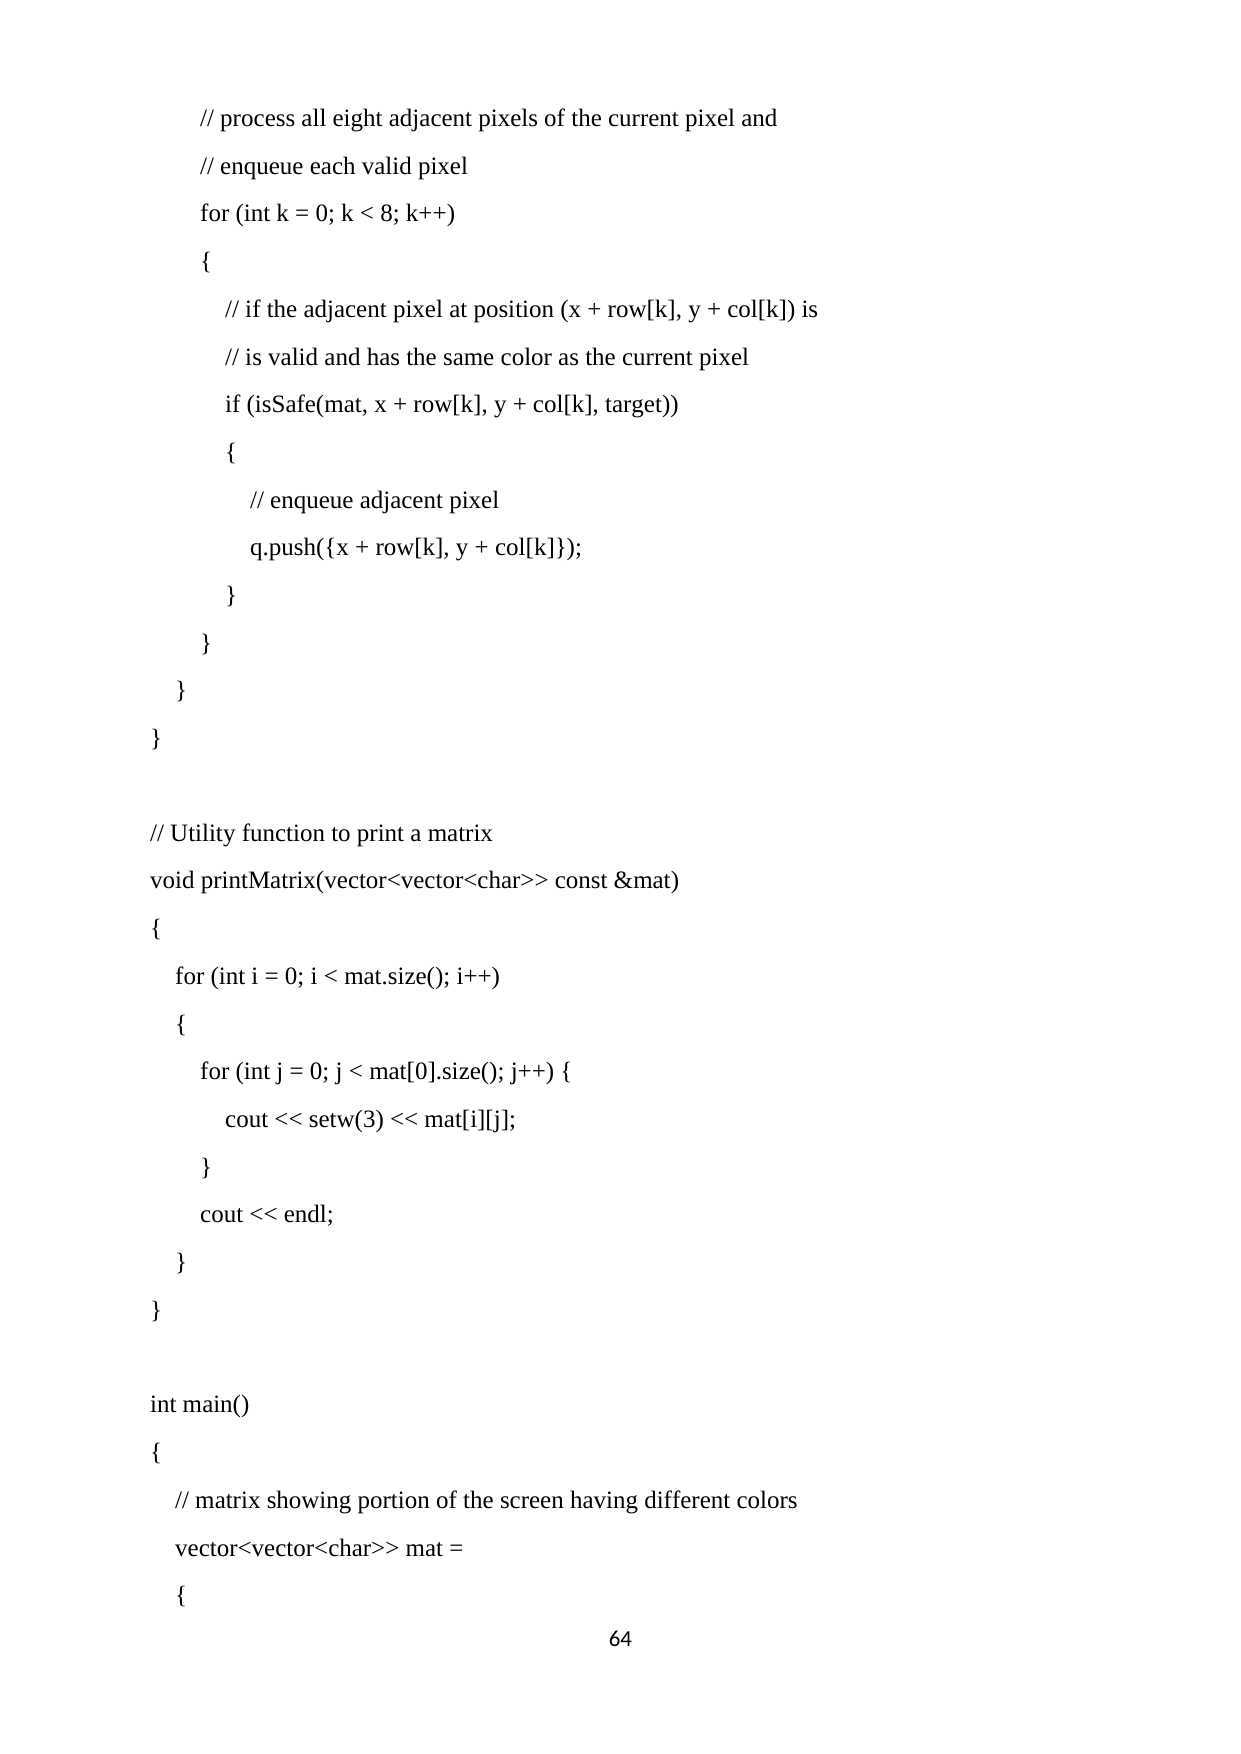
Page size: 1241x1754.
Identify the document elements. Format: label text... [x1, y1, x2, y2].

text // if the adjacent pixel at position (x + row[k], y + col[k]) is [150, 294, 1090, 323]
text // Utility function to print a matrix [150, 818, 1090, 847]
text for (int j = 0; j < mat[0].size(); j++) { [150, 1056, 1090, 1085]
text cout << setw(3) << mat[i][j]; [150, 1104, 1090, 1133]
text { [150, 437, 1090, 466]
text { [150, 246, 1090, 275]
text } [150, 1152, 1090, 1181]
text } [150, 676, 1090, 704]
text vector<vector<char>> mat = [150, 1533, 1090, 1561]
text if (isSafe(mat, x + row[k], y + col[k], target)) [150, 389, 1090, 418]
text // enqueue adjacent pixel [150, 485, 1090, 513]
text // matrix showing portion of the screen having different colors [150, 1485, 1090, 1514]
text for (int i = 0; i < mat.size(); i++) [150, 961, 1090, 990]
text q.push({x + row[k], y + col[k]}); [150, 532, 1090, 561]
text } [150, 1247, 1090, 1276]
text void printMatrix(vector<vector<char>> const &mat) [150, 866, 1090, 894]
text cout << endl; [150, 1199, 1090, 1228]
text } [150, 723, 1090, 752]
text // is valid and has the same color as the current pixel [150, 342, 1090, 370]
text } [150, 1295, 1090, 1324]
text { [150, 1437, 1090, 1466]
text { [150, 913, 1090, 942]
text // process all eight adjacent pixels of the current pixel and [150, 103, 1090, 132]
text } [150, 580, 1090, 609]
text { [150, 1009, 1090, 1037]
text for (int k = 0; k < 8; k++) [150, 198, 1090, 227]
text } [150, 628, 1090, 657]
text // enqueue each valid pixel [150, 151, 1090, 179]
text int main() [150, 1389, 1090, 1418]
text { [150, 1580, 1090, 1609]
